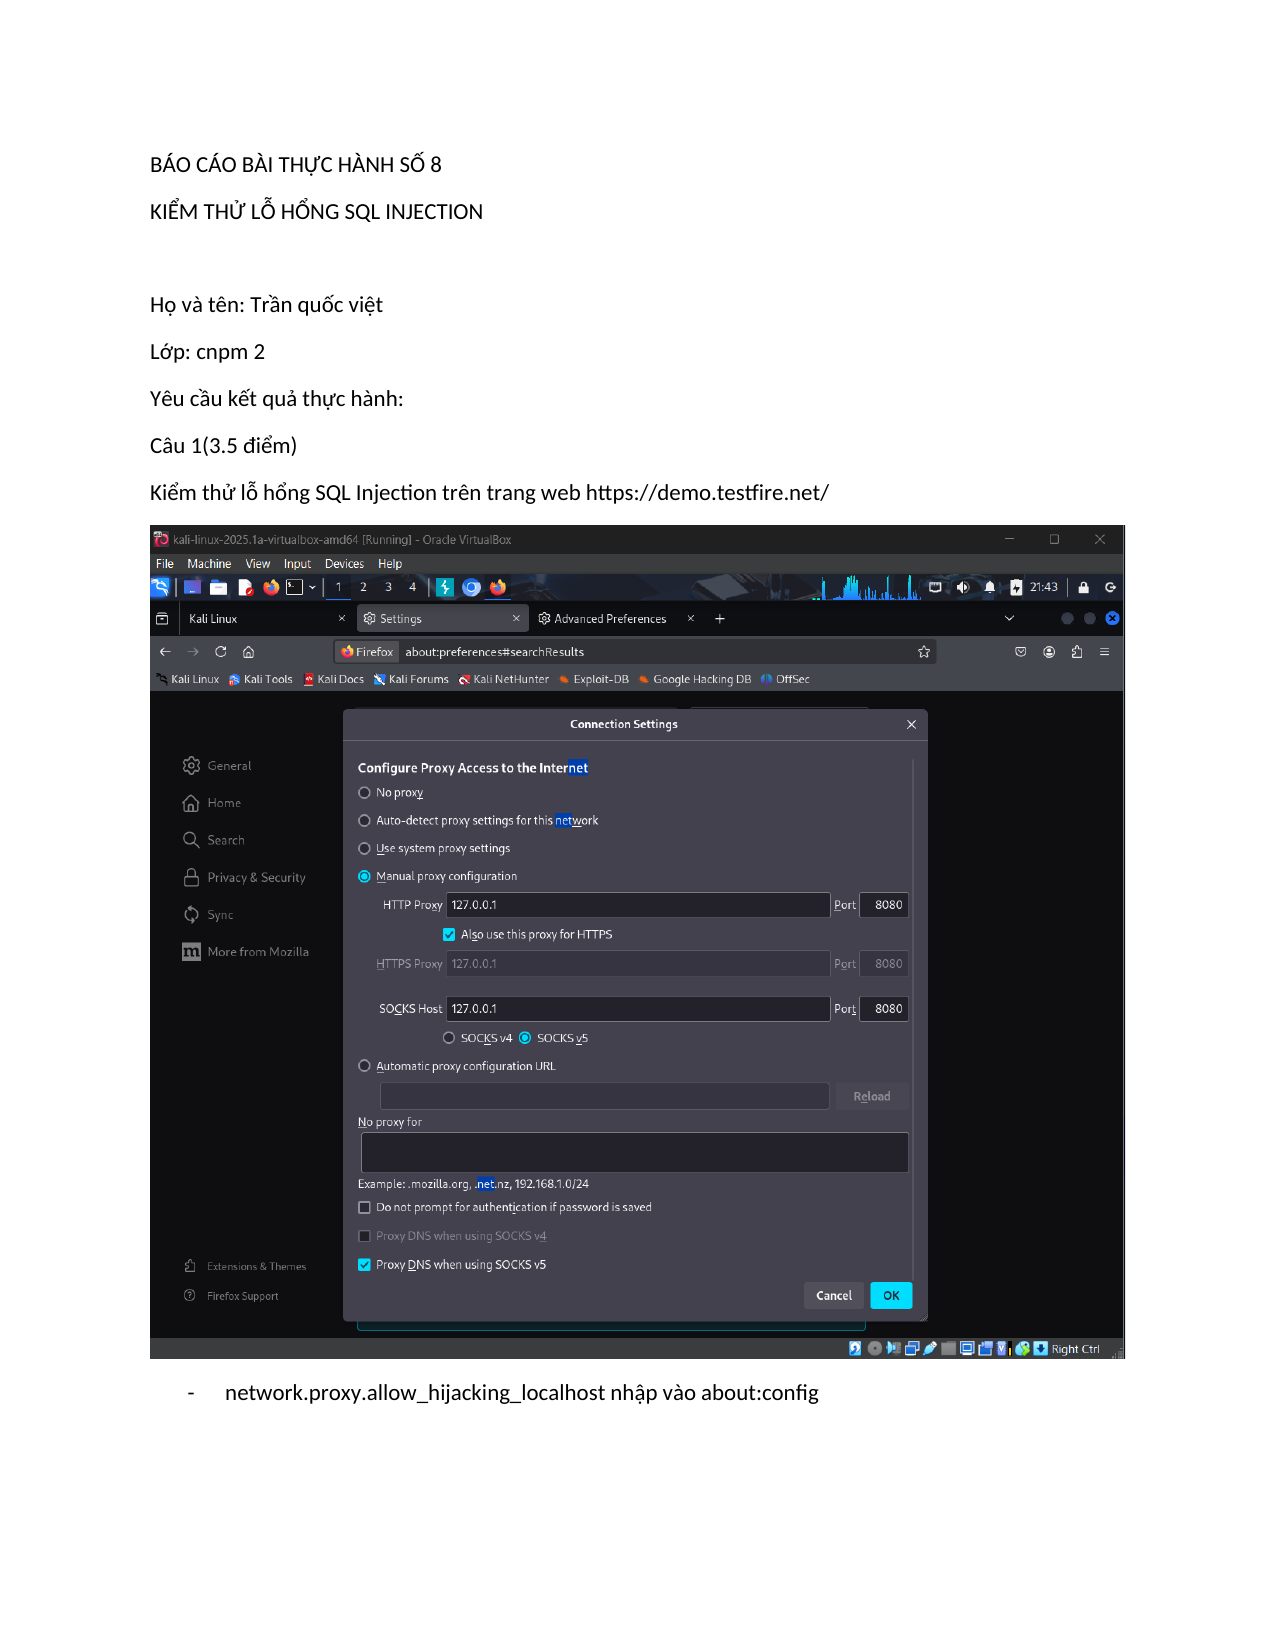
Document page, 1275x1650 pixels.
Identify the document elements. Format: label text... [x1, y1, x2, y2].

text Lớp: cnpm 2 [150, 337, 1125, 366]
list network.proxy.allow_hijacking_localhost nhập vào about:config [187, 1378, 1125, 1406]
text Kiểm thử lỗ hổng SQL Injection trên trang web https://demo.testfire.net/ [150, 478, 1125, 506]
text BÁO CÁO BÀI THỰC HÀNH SỐ 8 [150, 150, 1125, 178]
text Yêu cầu kết quả thực hành: [150, 384, 1125, 412]
text Họ và tên: Trần quốc việt [150, 291, 1125, 319]
text KIỂM THỬ LỖ HỔNG SQL INJECTION [150, 197, 1125, 225]
text Câu 1(3.5 điểm) [150, 431, 1125, 459]
picture [150, 525, 1125, 1359]
